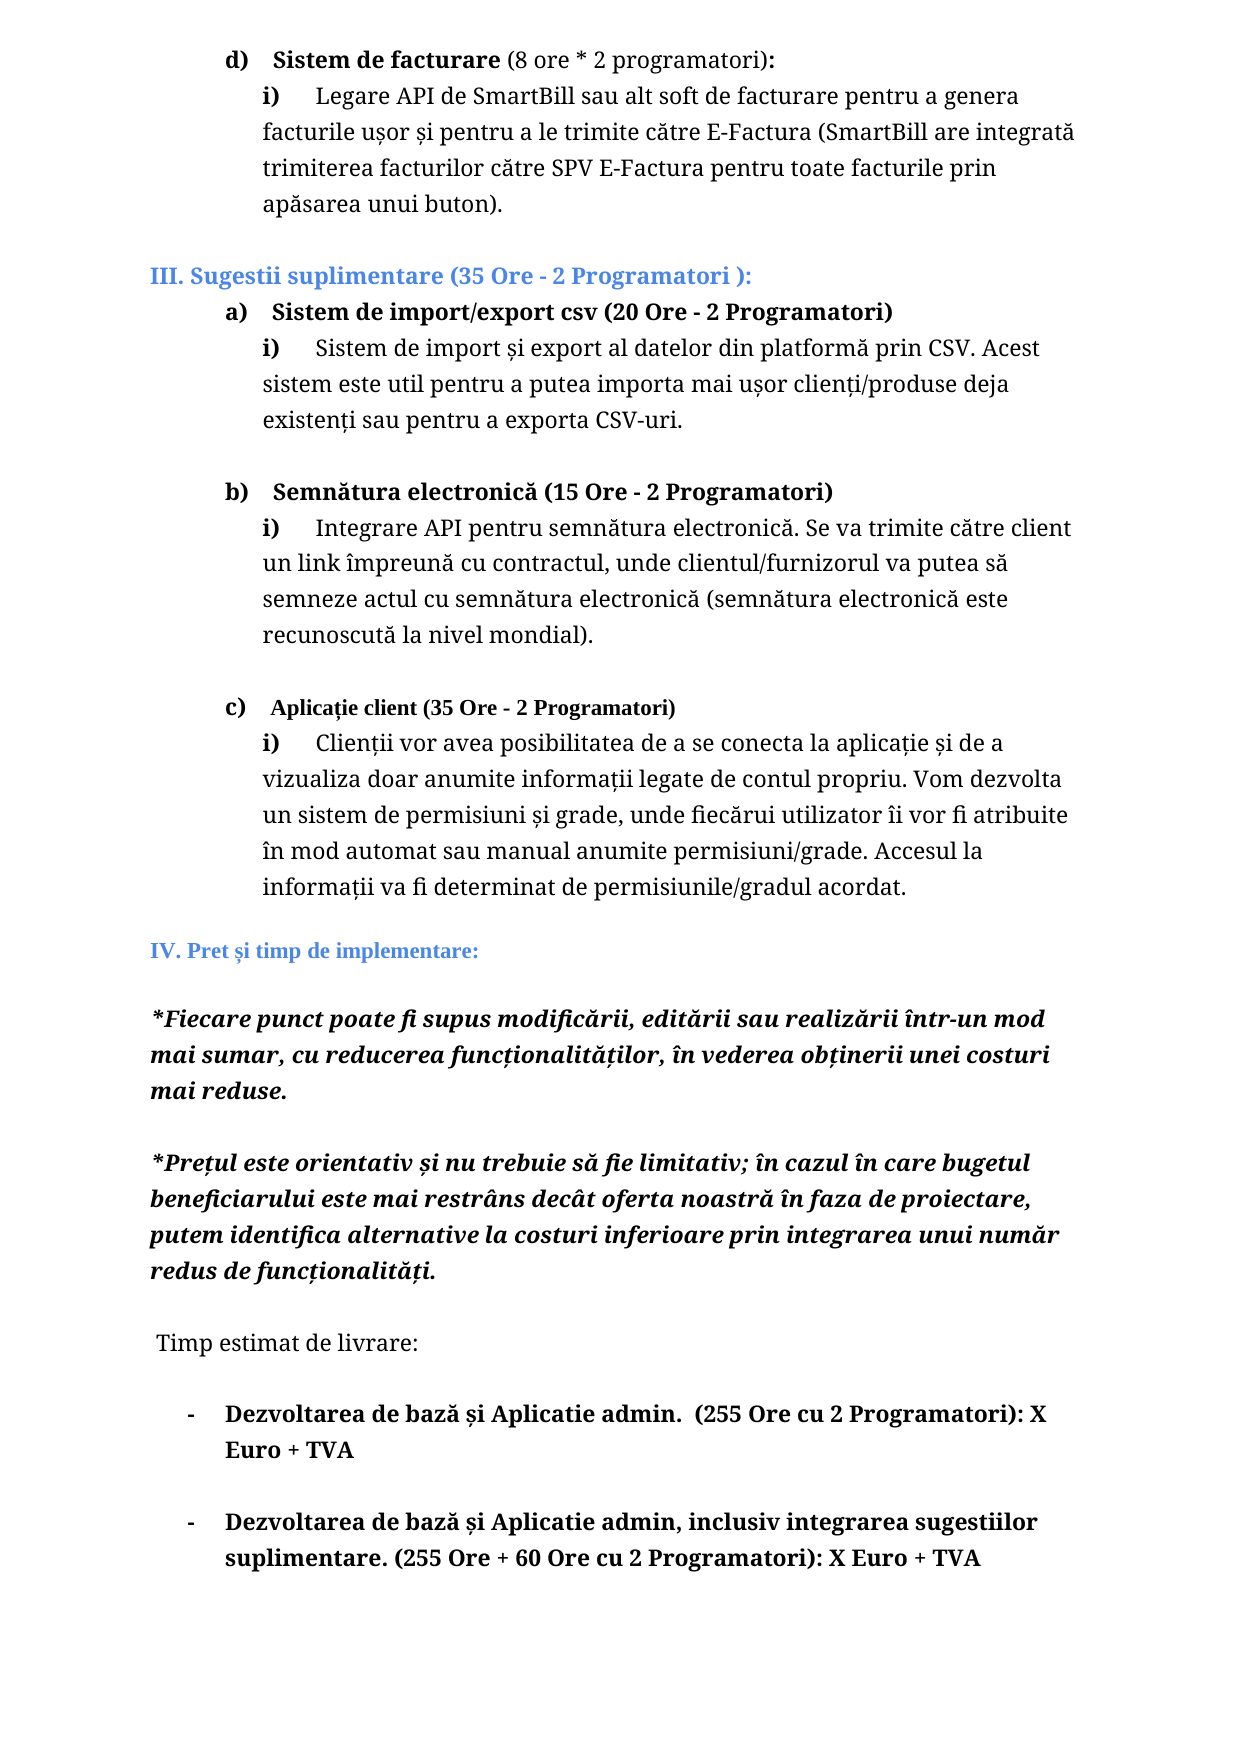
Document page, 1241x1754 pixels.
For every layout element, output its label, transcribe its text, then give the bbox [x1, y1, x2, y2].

text *Prețul este orientativ și nu trebuie să fie limitativ; în cazul în care bugetul beneficiarului este mai restrâns decât oferta noastră în faza de proiectare, putem identifica alternative la costuri inferioare prin integrarea unui număr redus de funcționalități. [150, 1147, 1090, 1286]
text i) Clienții vor avea posibilitatea de a se conecta la aplicație și de a vizualiza doar anumite informații legate de contul propriu. Vom dezvolta un sistem de permisiuni și grade, unde fiecărui utilizator îi vor fi atribuite în mod automat sau manual anumite permisiuni/grade. Accesul la informații va fi determinat de permisiunile/gradul acordat. [262, 727, 1090, 902]
text IV. Pret și timp de implementare: [150, 937, 1090, 963]
text III. Sugestii suplimentare (35 Ore - 2 Programatori ): [150, 260, 1090, 291]
text i) Sistem de import și export al datelor din platformă prin CSV. Acest sistem este util pentru a putea importa mai ușor clienți/produse deja existenți sau pentru a exporta CSV-uri. [262, 332, 1090, 435]
text Timp estimat de livrare: [150, 1327, 1090, 1358]
text b) Semnătura electronică (15 Ore - 2 Programatori) [225, 476, 1090, 507]
text d) Sistem de facturare (8 ore * 2 programatori): [225, 44, 1090, 76]
list Dezvoltarea de bază și Aplicatie admin. (255 Ore cu 2 Programatori): X Euro + TVA [187, 1398, 1090, 1466]
text a) Sistem de import/export csv (20 Ore - 2 Programatori) [225, 296, 1090, 327]
text i) Legare API de SmartBill sau alt soft de facturare pentru a genera facturile ușor și pentru a le trimite către E-Factura (SmartBill are integrată trimiterea facturilor către SPV E-Factura pentru toate facturile prin apăsarea unui buton). [262, 80, 1090, 219]
list Dezvoltarea de bază și Aplicatie admin, inclusiv integrarea sugestiilor suplimentare. (255 Ore + 60 Ore cu 2 Programatori): X Euro + TVA [187, 1506, 1090, 1573]
text i) Integrare API pentru semnătura electronică. Se va trimite către client un link împreună cu contractul, unde clientul/furnizorul va putea să semneze actul cu semnătura electronică (semnătura electronică este recunoscută la nivel mondial). [262, 511, 1090, 651]
text *Fiecare punct poate fi supus modificării, editării sau realizării într-un mod mai sumar, cu reducerea funcționalităților, în vederea obținerii unei costuri mai reduse. [150, 1003, 1090, 1106]
text c) Aplicație client (35 Ore - 2 Programatori) [225, 691, 1090, 722]
